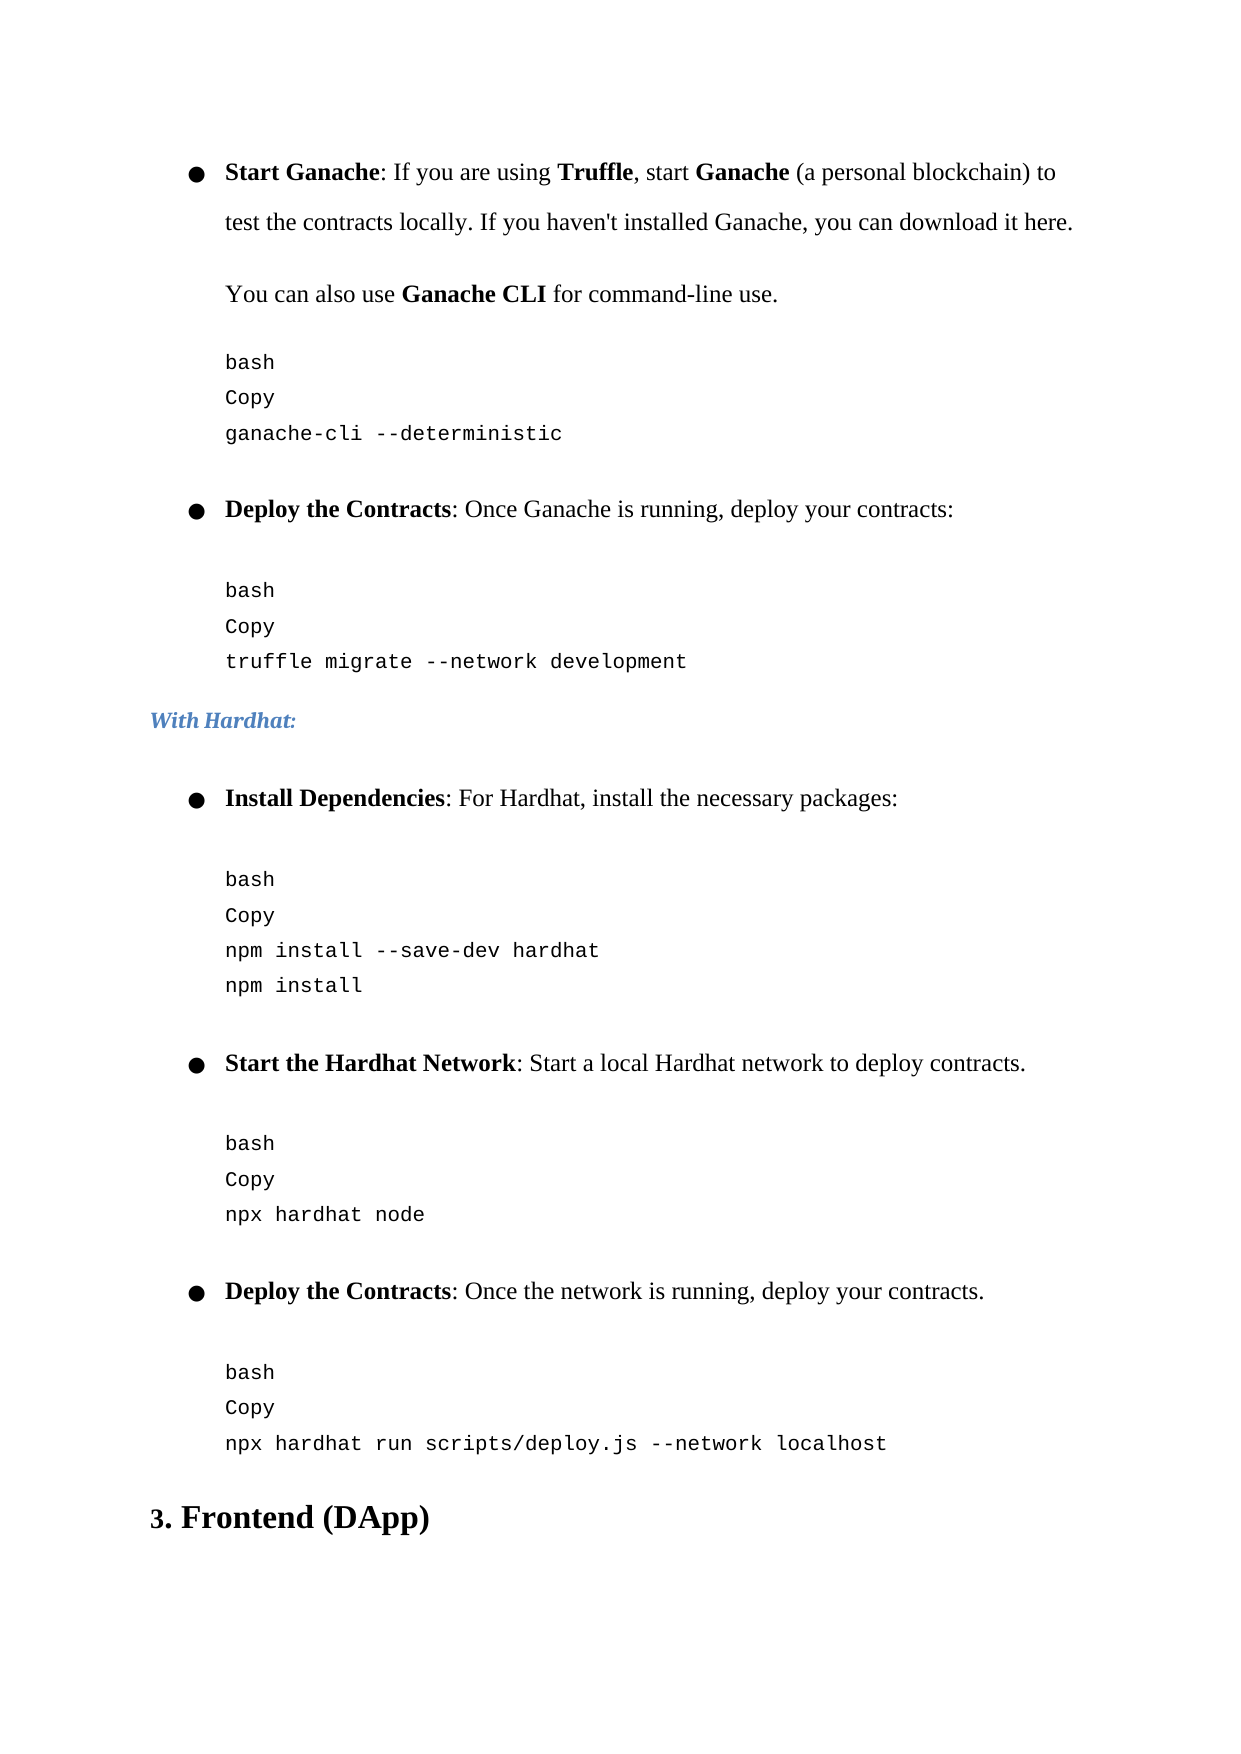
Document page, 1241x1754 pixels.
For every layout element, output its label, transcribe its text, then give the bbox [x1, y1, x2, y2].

text You can also use Ganache CLI for command-line use. [225, 279, 1090, 308]
list Start Ganache: If you are using Truffle, start Ganache (a personal blockchain) to test the contracts locally. If you haven't installed Ganache, you can download it here. [187, 150, 1090, 236]
subtitle 3. Frontend (DApp) [150, 1497, 1090, 1536]
text Copy [225, 1169, 1090, 1192]
text npm install --save-dev hardhat [225, 940, 1090, 964]
text Copy [225, 616, 1090, 639]
text ganache-cli --deterministic [225, 422, 1090, 446]
text bash [225, 869, 1090, 893]
text truffle migrate --network development [225, 651, 1090, 675]
text npx hardhat run scripts/deploy.js --network localhost [225, 1433, 1090, 1456]
list Deploy the Contracts: Once the network is running, deploy your contracts. [187, 1269, 1090, 1311]
subtitle With Hardhat: [150, 707, 1090, 734]
text npx hardhat node [225, 1204, 1090, 1228]
text bash [225, 580, 1090, 604]
text Copy [225, 905, 1090, 928]
text bash [225, 1133, 1090, 1157]
list Deploy the Contracts: Once Ganache is running, deploy your contracts: [187, 487, 1090, 530]
text Copy [225, 387, 1090, 411]
text Copy [225, 1397, 1090, 1421]
text bash [225, 1362, 1090, 1386]
text npm install [225, 976, 1090, 999]
list Start the Hardhat Network: Start a local Hardhat network to deploy contracts. [187, 1040, 1090, 1083]
text bash [225, 352, 1090, 375]
list Install Dependencies: For Hardhat, install the necessary packages: [187, 776, 1090, 819]
